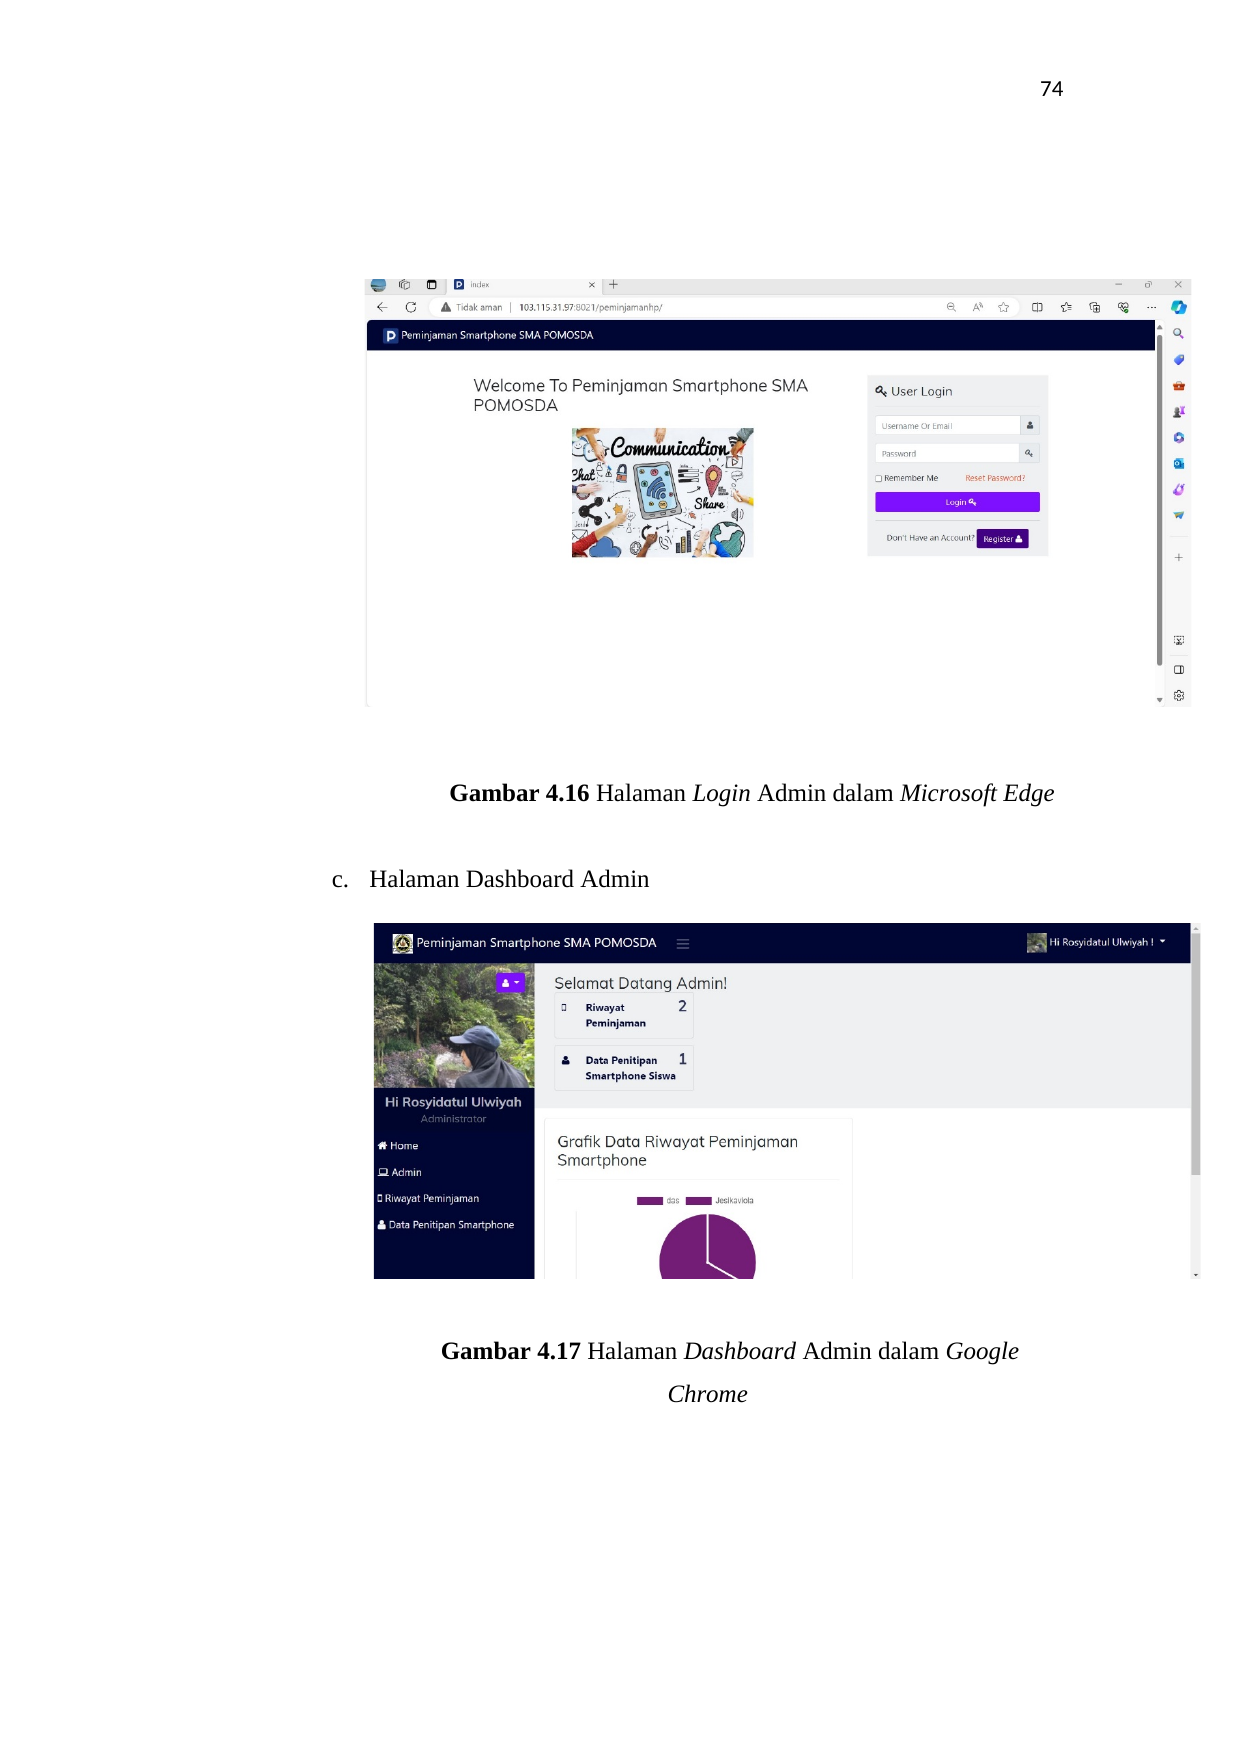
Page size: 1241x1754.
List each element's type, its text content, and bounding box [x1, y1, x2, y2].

list Gambar 4.16 Halaman Login Admin dalam Microsoft Edge [354, 778, 1063, 807]
picture [373, 923, 1201, 1279]
list Halaman Dashboard Admin [332, 864, 1063, 893]
picture [364, 279, 1192, 707]
list Gambar 4.17 Halaman Dashboard Admin dalam Google Chrome [354, 1336, 1063, 1408]
